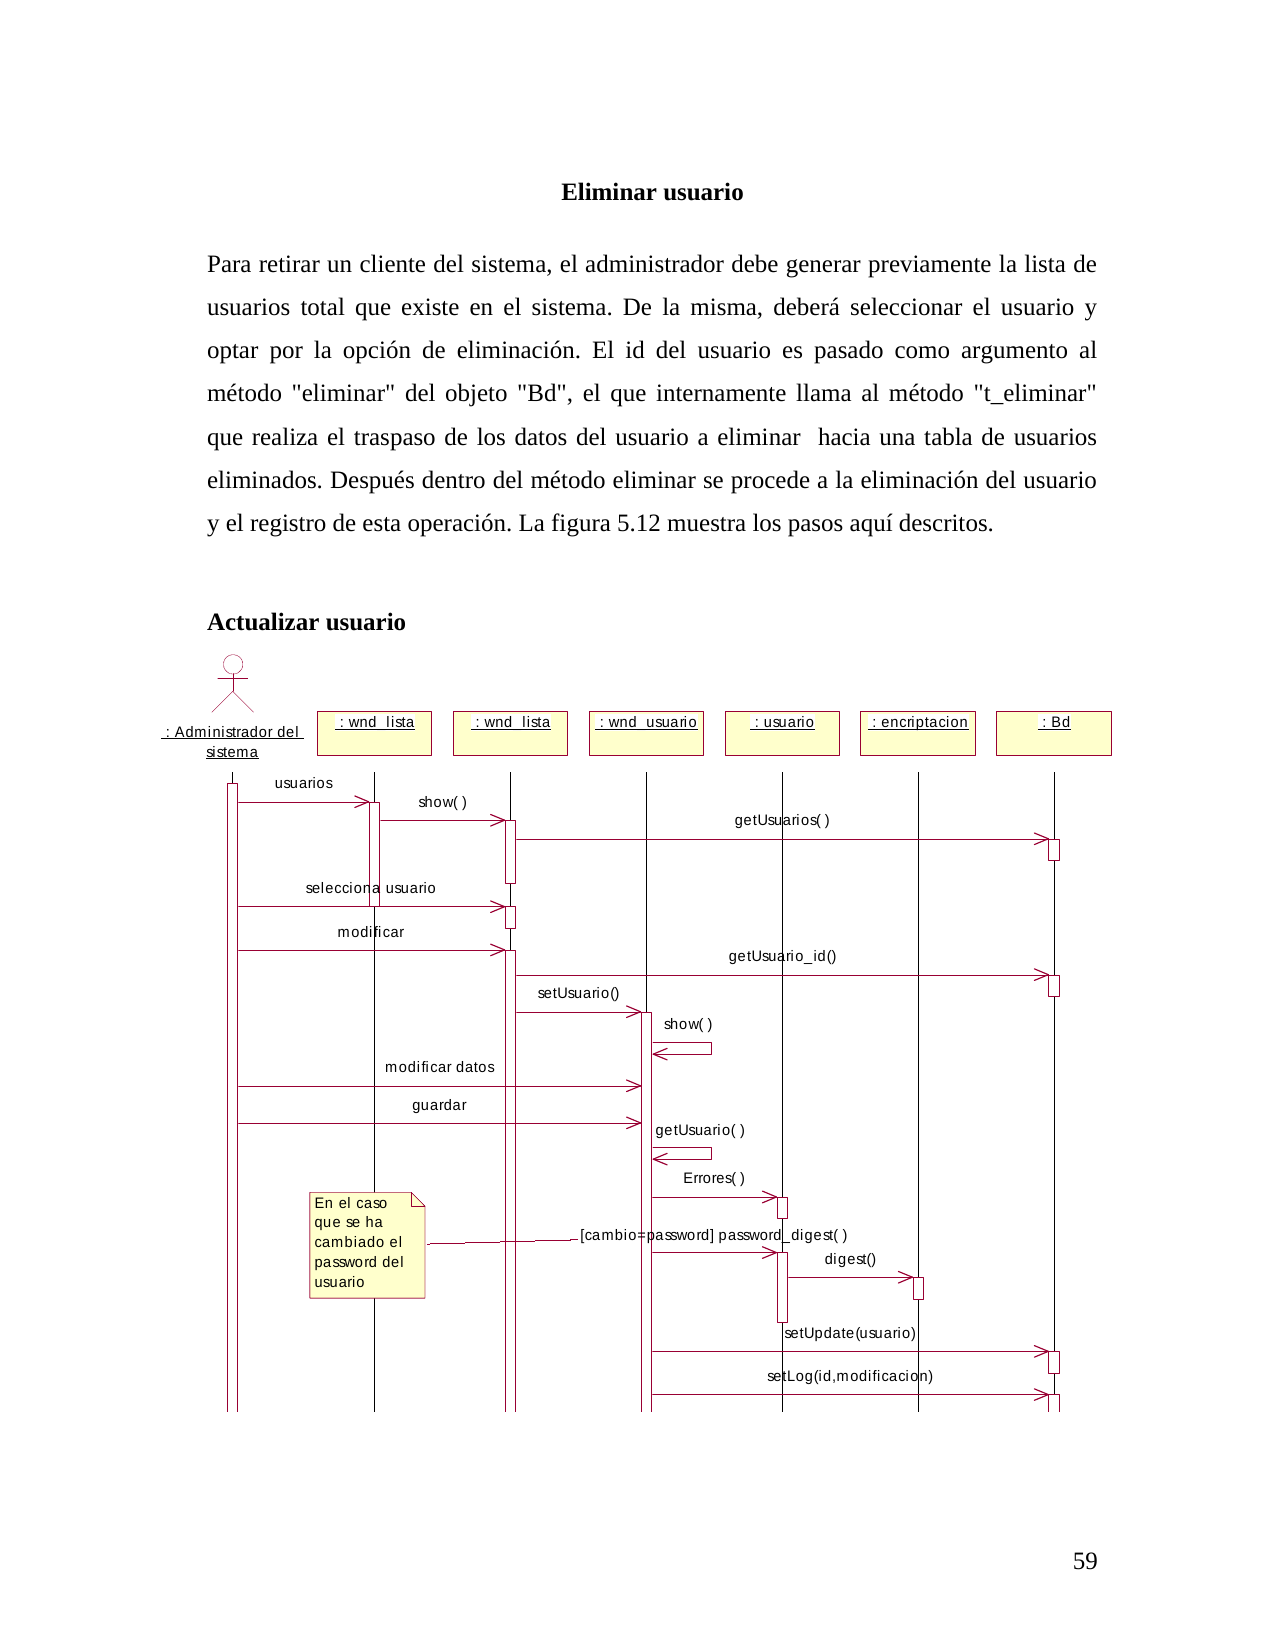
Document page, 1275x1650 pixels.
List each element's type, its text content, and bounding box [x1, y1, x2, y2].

text Actualizar usuario [207, 607, 1098, 635]
text Para retirar un cliente del sistema, el administrador debe generar previamente la lista de usuarios total que existe en el sistema. De la misma, deberá seleccionar el usuario y optar por la opción de eliminación. El id del usuario es pasado como argumento al método "eliminar" del objeto "Bd", el que internamente llama al método "t_eliminar" que realiza el traspaso de los datos del usuario a eliminar hacia una tabla de usuarios eliminados. Después dentro del método eliminar se procede a la eliminación del usuario y el registro de esta operación. La figura 5.12 muestra los pasos aquí descritos. [207, 249, 1098, 537]
text Eliminar usuario [207, 177, 1098, 206]
